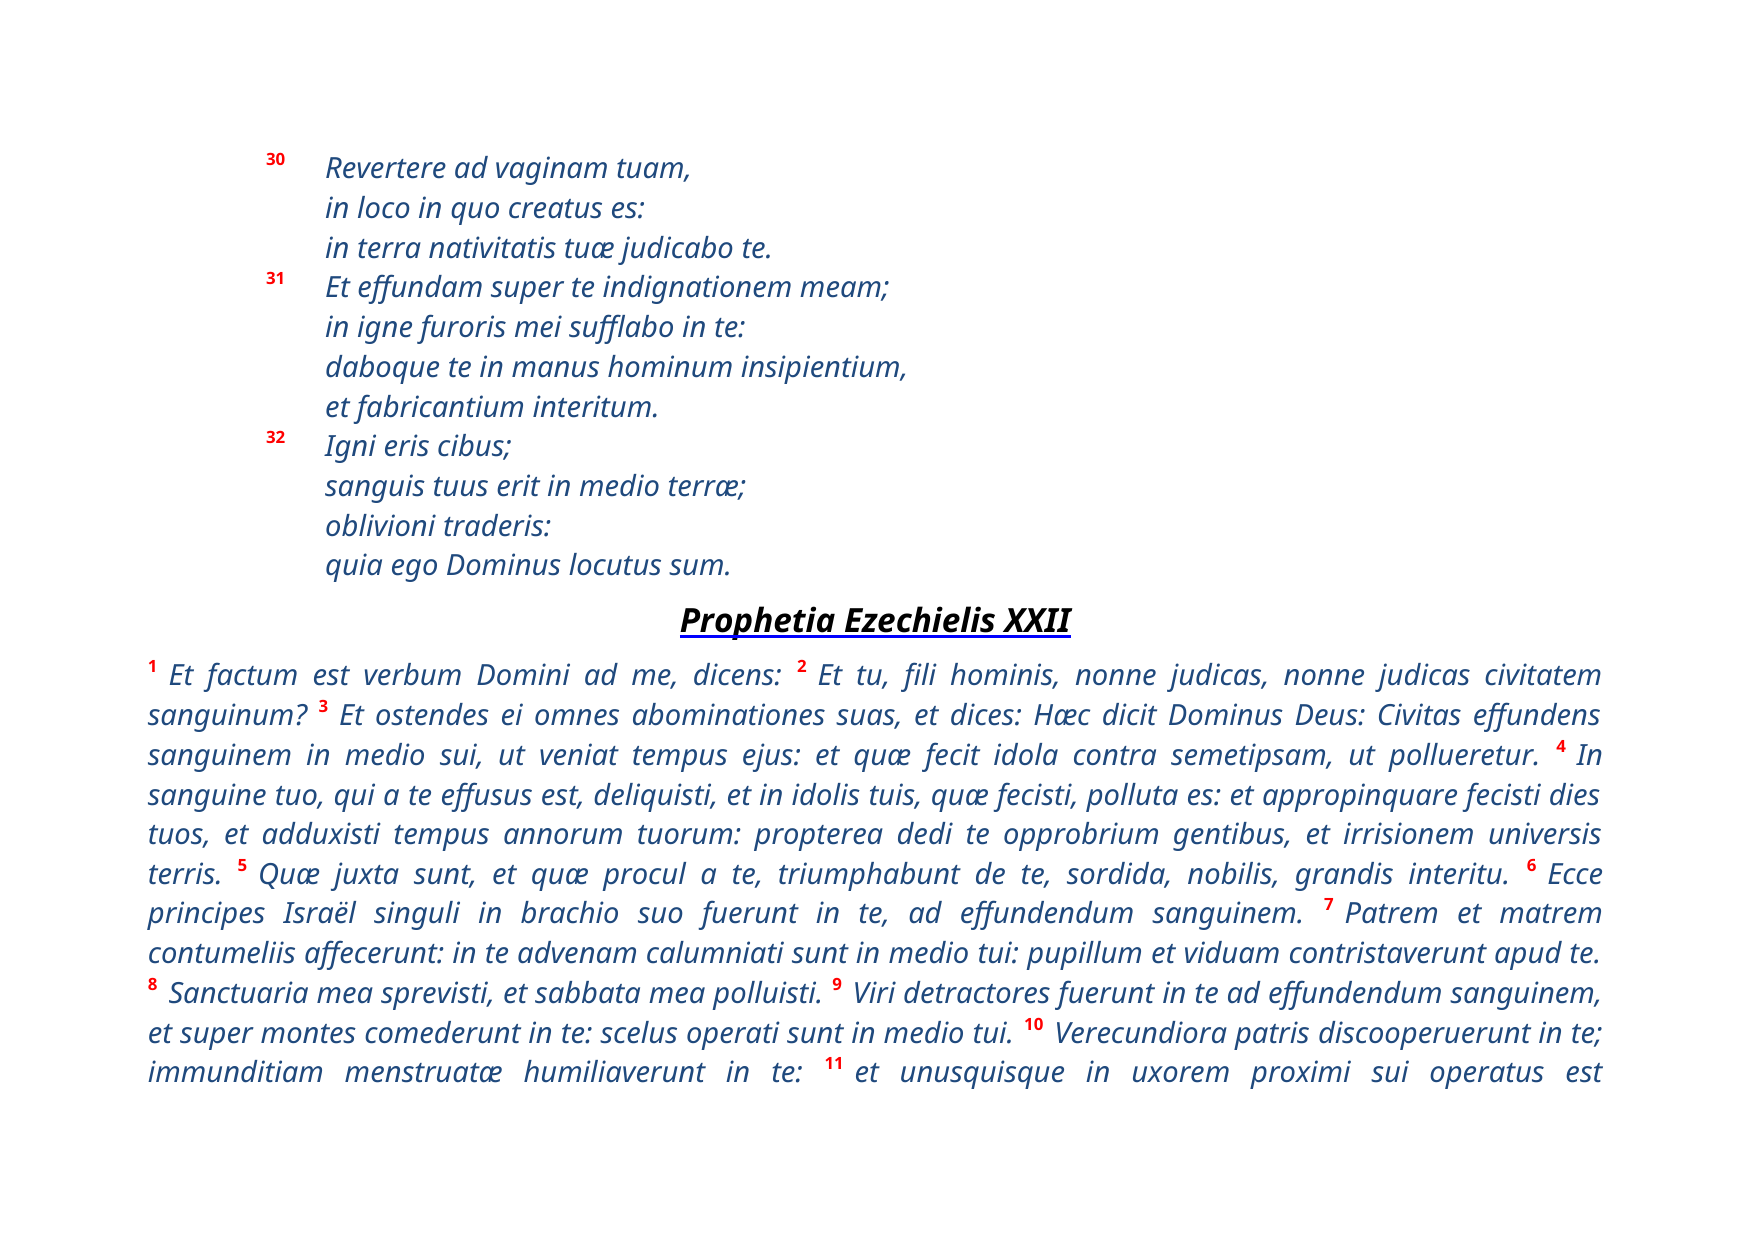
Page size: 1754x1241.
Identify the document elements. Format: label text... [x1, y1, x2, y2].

text 32 Igni eris cibus; sanguis tuus erit in medio terræ; oblivioni traderis: quia ego Dominus locutus sum. [266, 426, 1488, 584]
text Prophetia Ezechielis XXII [148, 597, 1606, 642]
text 31 Et effundam super te indignationem meam; in igne furoris mei sufflabo in te: daboque te in manus hominum insipientium, et fabricantium interitum. [266, 267, 1488, 426]
text 30 Revertere ad vaginam tuam, in loco in quo creatus es: in terra nativitatis tuæ judicabo te. [266, 148, 1488, 267]
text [148, 655, 1606, 1091]
